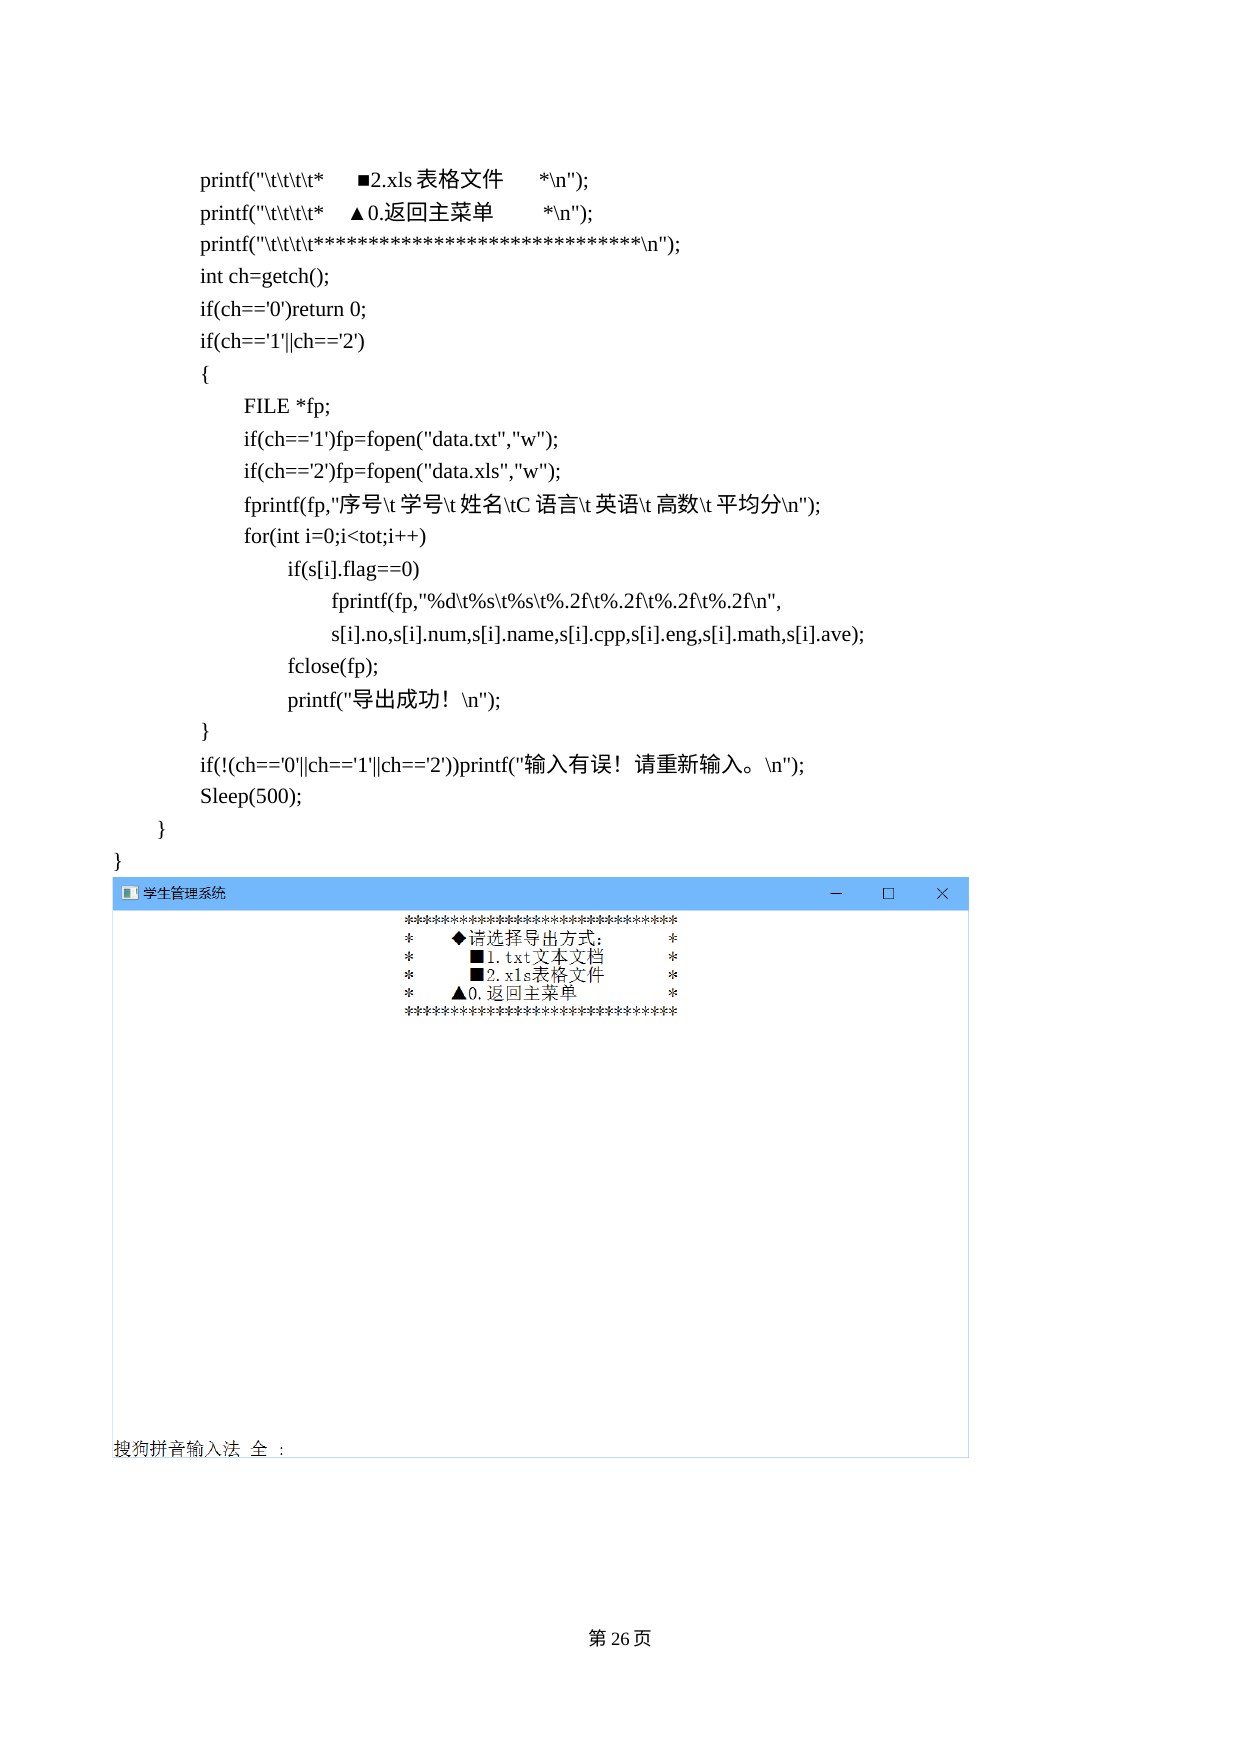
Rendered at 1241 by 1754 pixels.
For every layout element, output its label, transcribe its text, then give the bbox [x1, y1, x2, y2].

text } [112, 812, 1128, 844]
text printf("\t\t\t\t* ▲0.返回主菜单 *\n"); [112, 194, 1128, 227]
text if(ch=='2')fp=fopen("data.xls","w"); [112, 454, 1128, 487]
text } [112, 844, 1128, 877]
text if(!(ch=='0'||ch=='1'||ch=='2'))printf("输入有误！请重新输入。\n"); [112, 747, 1128, 779]
text FILE *fp; [112, 389, 1128, 422]
text printf("\t\t\t\t* ■2.xls表格文件 *\n"); [112, 162, 1128, 194]
text if(s[i].flag==0) [112, 552, 1128, 584]
picture [112, 877, 969, 1458]
text fprintf(fp,"%d\t%s\t%s\t%.2f\t%.2f\t%.2f\t%.2f\n", [112, 584, 1128, 617]
text for(int i=0;i<tot;i++) [112, 519, 1128, 552]
text fclose(fp); [112, 649, 1128, 682]
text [112, 227, 1128, 259]
text if(ch=='1')fp=fopen("data.txt","w"); [112, 422, 1128, 454]
text if(ch=='1'||ch=='2') [112, 324, 1128, 357]
text fprintf(fp,"序号\t学号\t姓名\tC语言\t英语\t高数\t平均分\n"); [112, 487, 1128, 519]
text Sleep(500); [112, 779, 1128, 812]
text s[i].no,s[i].num,s[i].name,s[i].cpp,s[i].eng,s[i].math,s[i].ave); [112, 617, 1128, 649]
text { [112, 357, 1128, 389]
text printf("导出成功！\n"); [112, 682, 1128, 714]
text } [112, 714, 1128, 747]
text int ch=getch(); [112, 259, 1128, 292]
text if(ch=='0')return 0; [112, 292, 1128, 324]
